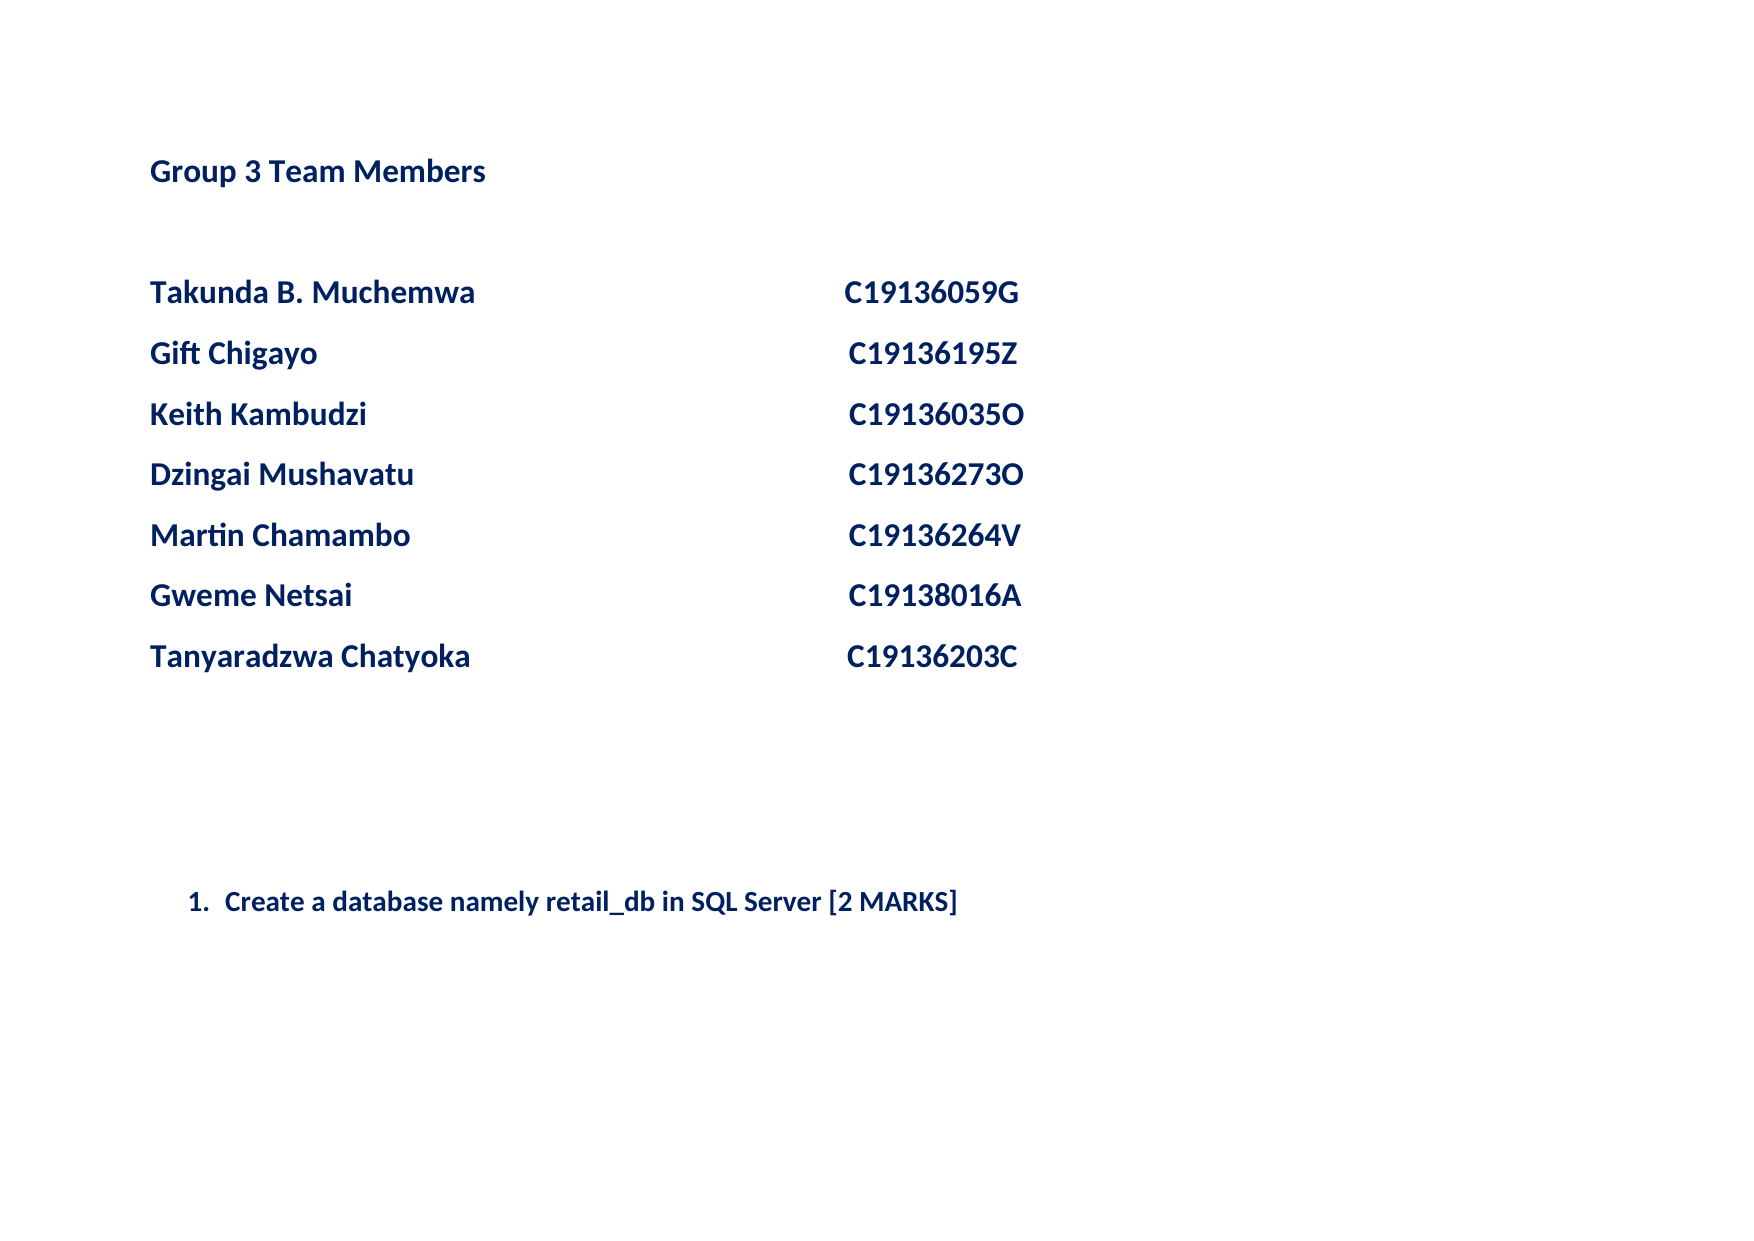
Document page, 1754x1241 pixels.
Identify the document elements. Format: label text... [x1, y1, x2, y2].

text Group 3 Team Members [150, 150, 1604, 191]
text Keith Kambudzi C19136035O [150, 392, 1604, 433]
text Martin Chamambo C19136264V [150, 514, 1604, 554]
list Create a database namely retail_db in SQL Server [2 MARKS] [187, 883, 1604, 919]
text Takunda B. Muchemwa C19136059G [150, 271, 1604, 312]
text Tanyaradzwa Chatyoka C19136203C [150, 635, 1604, 676]
text Gift Chigayo C19136195Z [150, 332, 1604, 373]
text Dzingai Mushavatu C19136273O [150, 453, 1604, 494]
text Gweme Netsai C19138016A [150, 574, 1604, 615]
